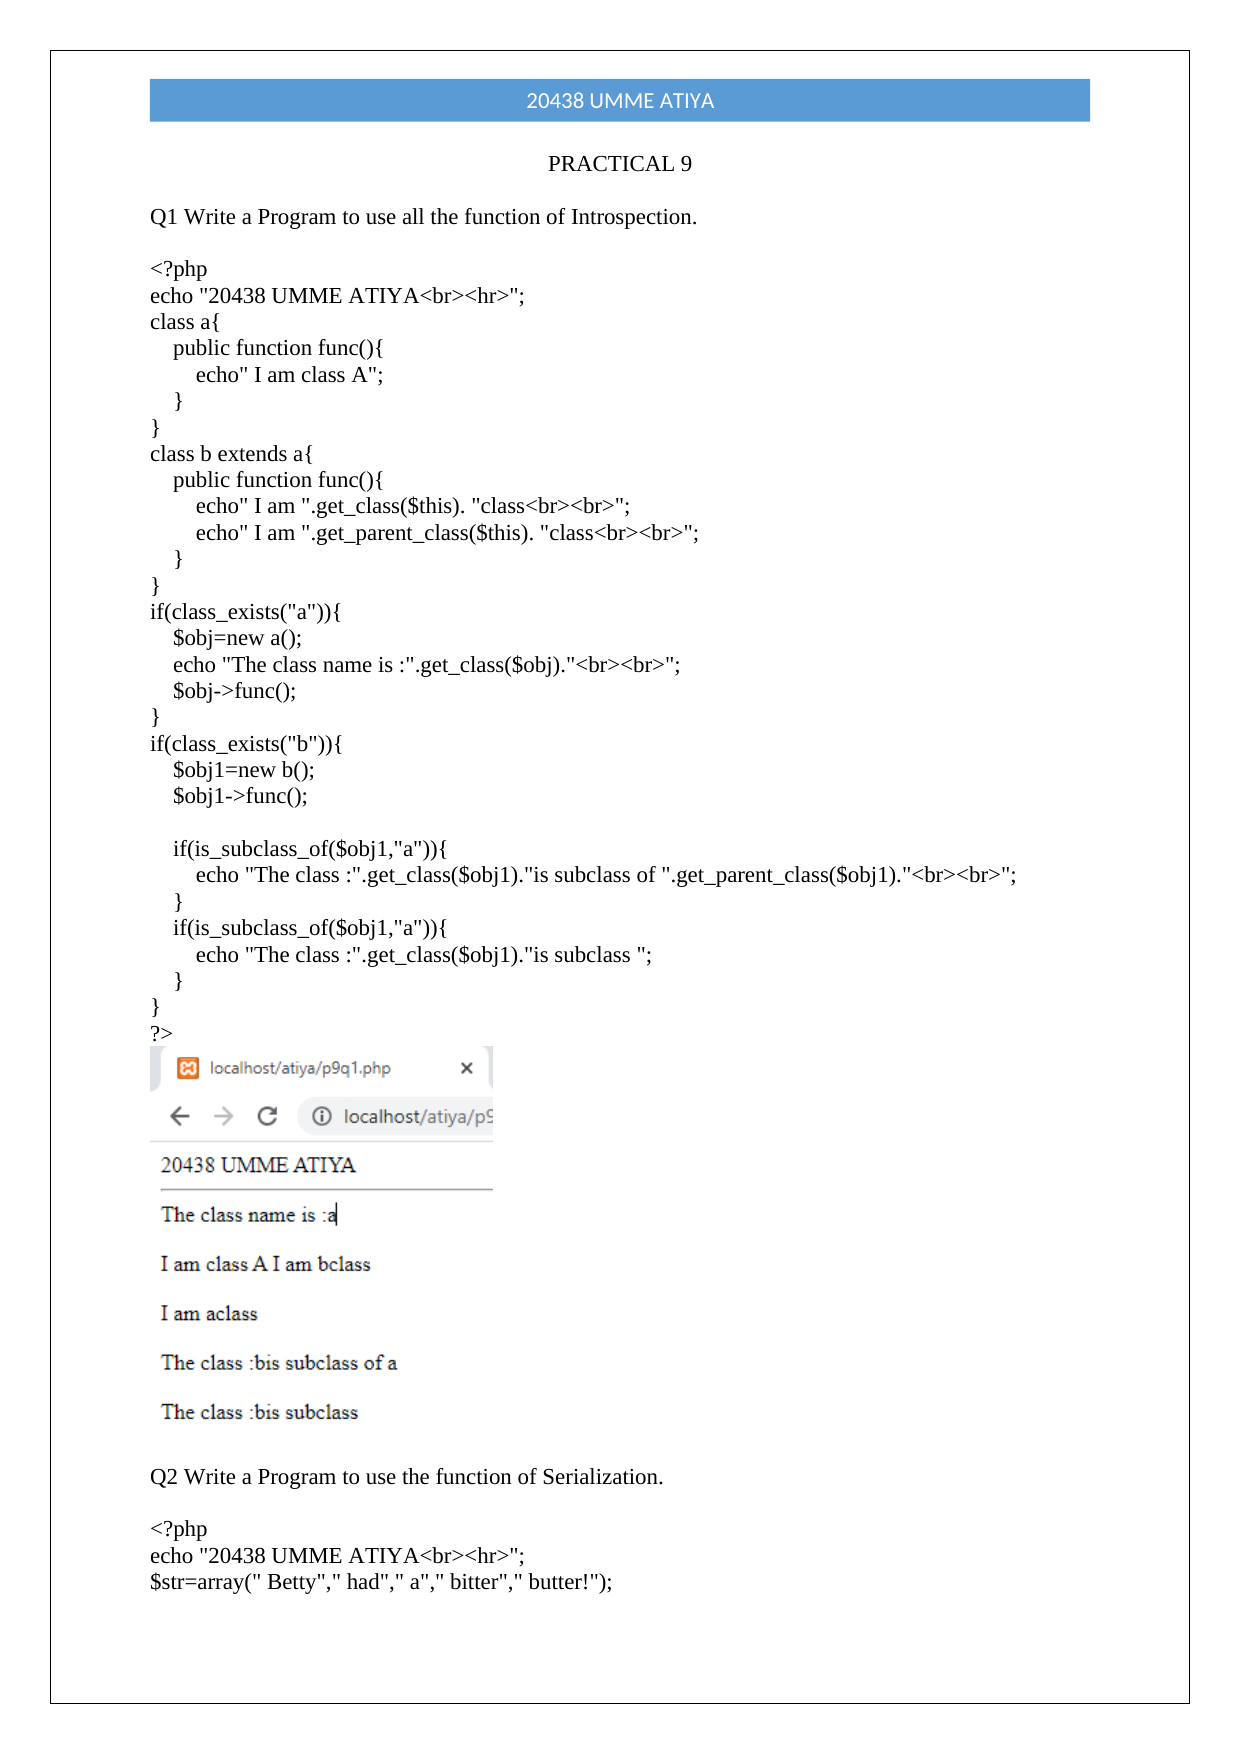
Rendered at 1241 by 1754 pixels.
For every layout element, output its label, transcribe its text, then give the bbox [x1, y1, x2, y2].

text } [150, 572, 1090, 598]
picture [150, 1046, 493, 1463]
text PRACTICAL 9 [150, 150, 1090, 176]
text if(class_exists("a")){ [150, 598, 1090, 624]
text class a{ [150, 308, 1090, 334]
text <?php [150, 255, 1090, 282]
text echo "The class name is :".get_class($obj)."<br><br>"; [150, 651, 1090, 677]
text $str=array(" Betty"," had"," a"," bitter"," butter!"); [150, 1568, 1090, 1594]
text <?php [150, 1515, 1090, 1542]
text if(is_subclass_of($obj1,"a")){ [150, 835, 1090, 862]
text $obj1=new b(); [150, 756, 1090, 782]
text } [150, 387, 1090, 413]
text class b extends a{ [150, 440, 1090, 466]
text public function func(){ [150, 466, 1090, 493]
text } [150, 888, 1090, 914]
text $obj->func(); [150, 677, 1090, 703]
text echo "The class :".get_class($obj1)."is subclass of ".get_parent_class($obj1)."<br><br>"; [150, 862, 1090, 888]
text echo" I am ".get_parent_class($this). "class<br><br>"; [150, 519, 1090, 545]
text $obj1->func(); [150, 782, 1090, 809]
text if(is_subclass_of($obj1,"a")){ [150, 914, 1090, 941]
text Q2 Write a Program to use the function of Serialization. [150, 1463, 1090, 1489]
text echo "The class :".get_class($obj1)."is subclass "; [150, 941, 1090, 967]
text } [150, 545, 1090, 572]
text if(class_exists("b")){ [150, 730, 1090, 756]
text } [150, 413, 1090, 440]
text Q1 Write a Program to use all the function of Introspection. [150, 203, 1090, 229]
text echo" I am ".get_class($this). "class<br><br>"; [150, 493, 1090, 519]
text echo "20438 UMME ATIYA<br><hr>"; [150, 282, 1090, 308]
text public function func(){ [150, 334, 1090, 361]
text $obj=new a(); [150, 624, 1090, 651]
text echo "20438 UMME ATIYA<br><hr>"; [150, 1542, 1090, 1568]
text } [150, 993, 1090, 1020]
text } [150, 967, 1090, 993]
text ?> [150, 1020, 1090, 1046]
text } [150, 703, 1090, 730]
text echo" I am class A"; [150, 361, 1090, 387]
